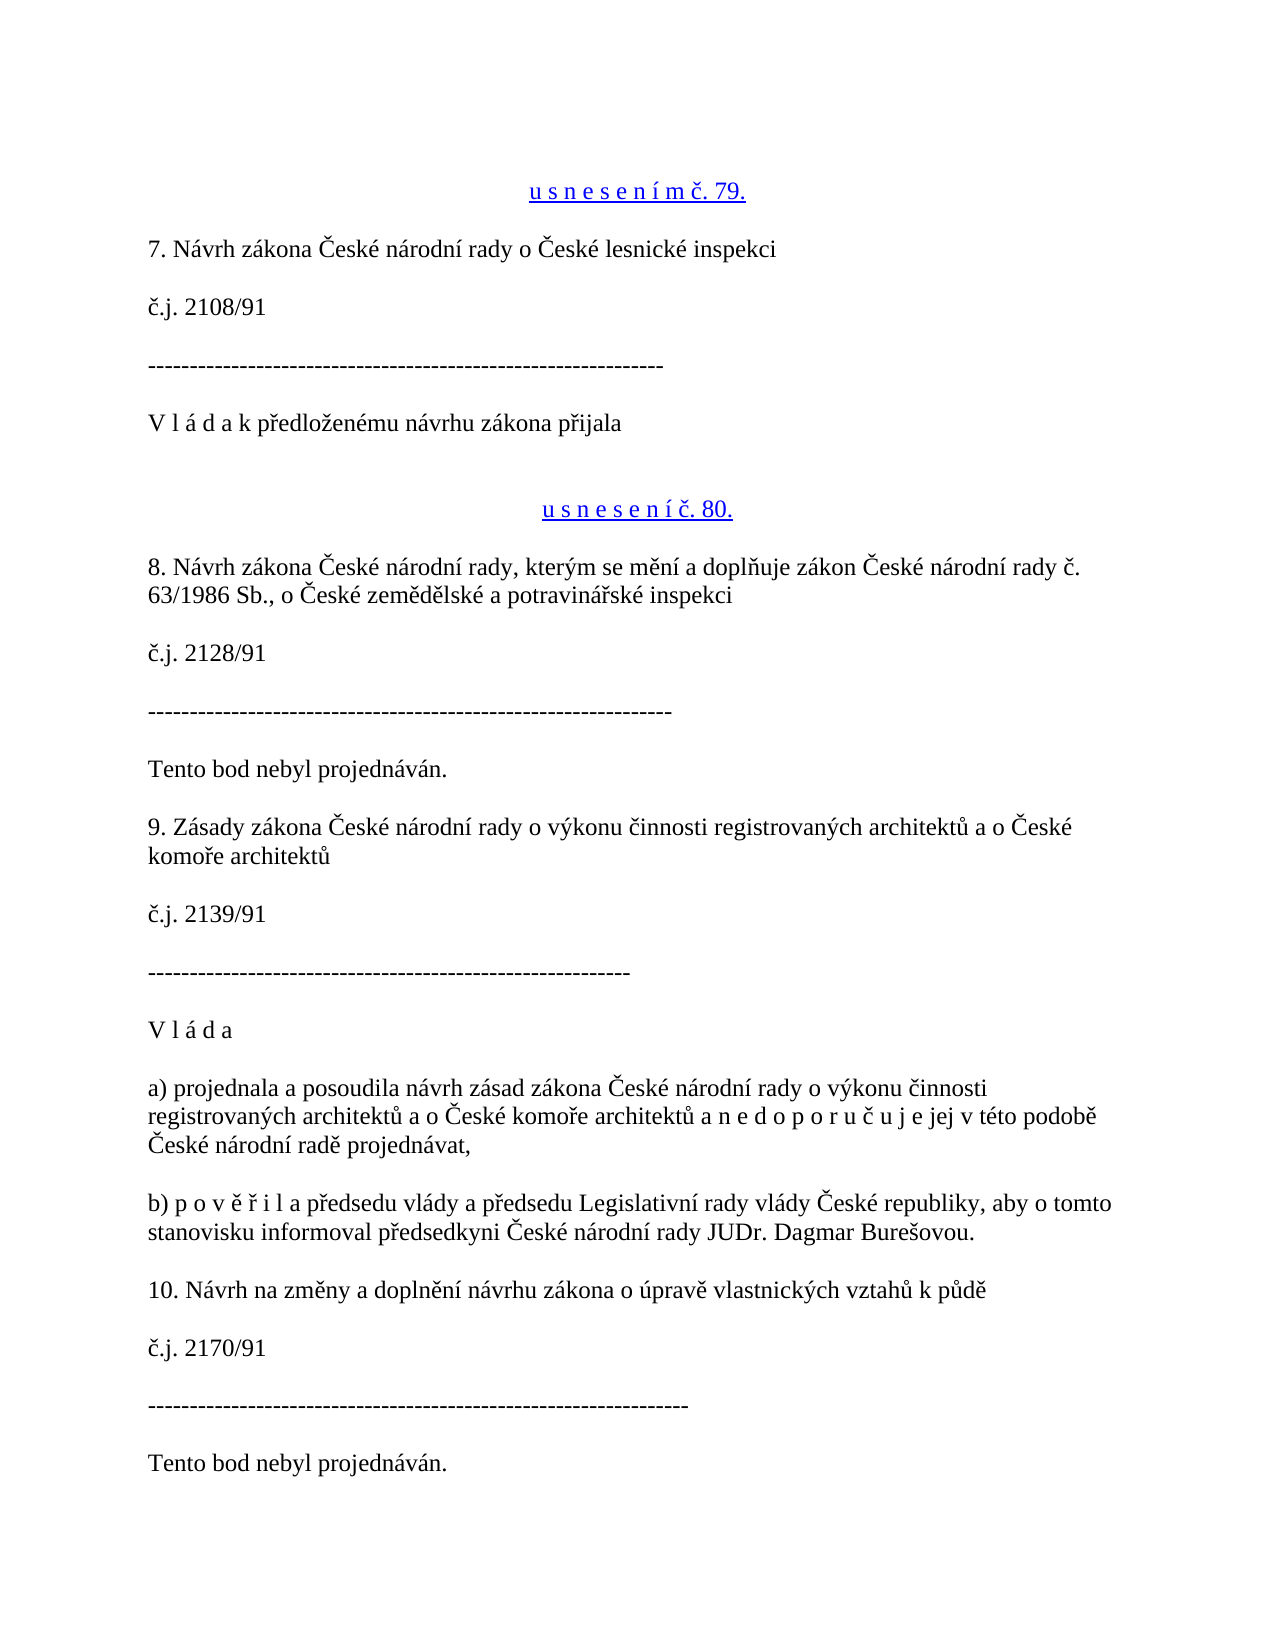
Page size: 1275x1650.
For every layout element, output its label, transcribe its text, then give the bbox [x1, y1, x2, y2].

text 10. Návrh na změny a doplnění návrhu zákona o úpravě vlastnických vztahů k půdě [148, 1275, 1127, 1303]
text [148, 350, 1127, 378]
text --------------------------------------------------------------- [148, 696, 1127, 725]
text ----------------------------------------------------------------- [148, 1391, 1127, 1419]
text ---------------------------------------------------------- [148, 957, 1127, 986]
text č.j. 2139/91 [148, 899, 1127, 928]
text V l á d a k předloženému návrhu zákona přijala [148, 408, 1127, 436]
text č.j. 2108/91 [148, 292, 1127, 321]
text u s n e s e n í m č. 79. [148, 148, 1127, 205]
text 8. Návrh zákona České národní rady, kterým se mění a doplňuje zákon České národní rady č. 63/1986 Sb., o České zemědělské a potravinářské inspekci [148, 523, 1127, 609]
text č.j. 2128/91 [148, 638, 1127, 667]
text Tento bod nebyl projednáván. [148, 1448, 1127, 1477]
text a) projednala a posoudila návrh zásad zákona České národní rady o výkonu činnosti registrovaných architektů a o České komoře architektů a n e d o p o r u č u j e jej v této podobě České národní radě projednávat, [148, 1073, 1127, 1159]
text č.j. 2170/91 [148, 1333, 1127, 1361]
text 7. Návrh zákona České národní rady o České lesnické inspekci [148, 205, 1127, 263]
text 9. Zásady zákona České národní rady o výkonu činnosti registrovaných architektů a o České komoře architektů [148, 812, 1127, 870]
text b) p o v ě ř i l a předsedu vlády a předsedu Legislativní rady vlády České republiky, aby o tomto stanovisku informoval předsedkyni České národní rady JUDr. Dagmar Burešovou. [148, 1188, 1127, 1246]
text Tento bod nebyl projednáván. [148, 754, 1127, 783]
text u s n e s e n í č. 80. [148, 466, 1127, 523]
text V l á d a [148, 1015, 1127, 1043]
